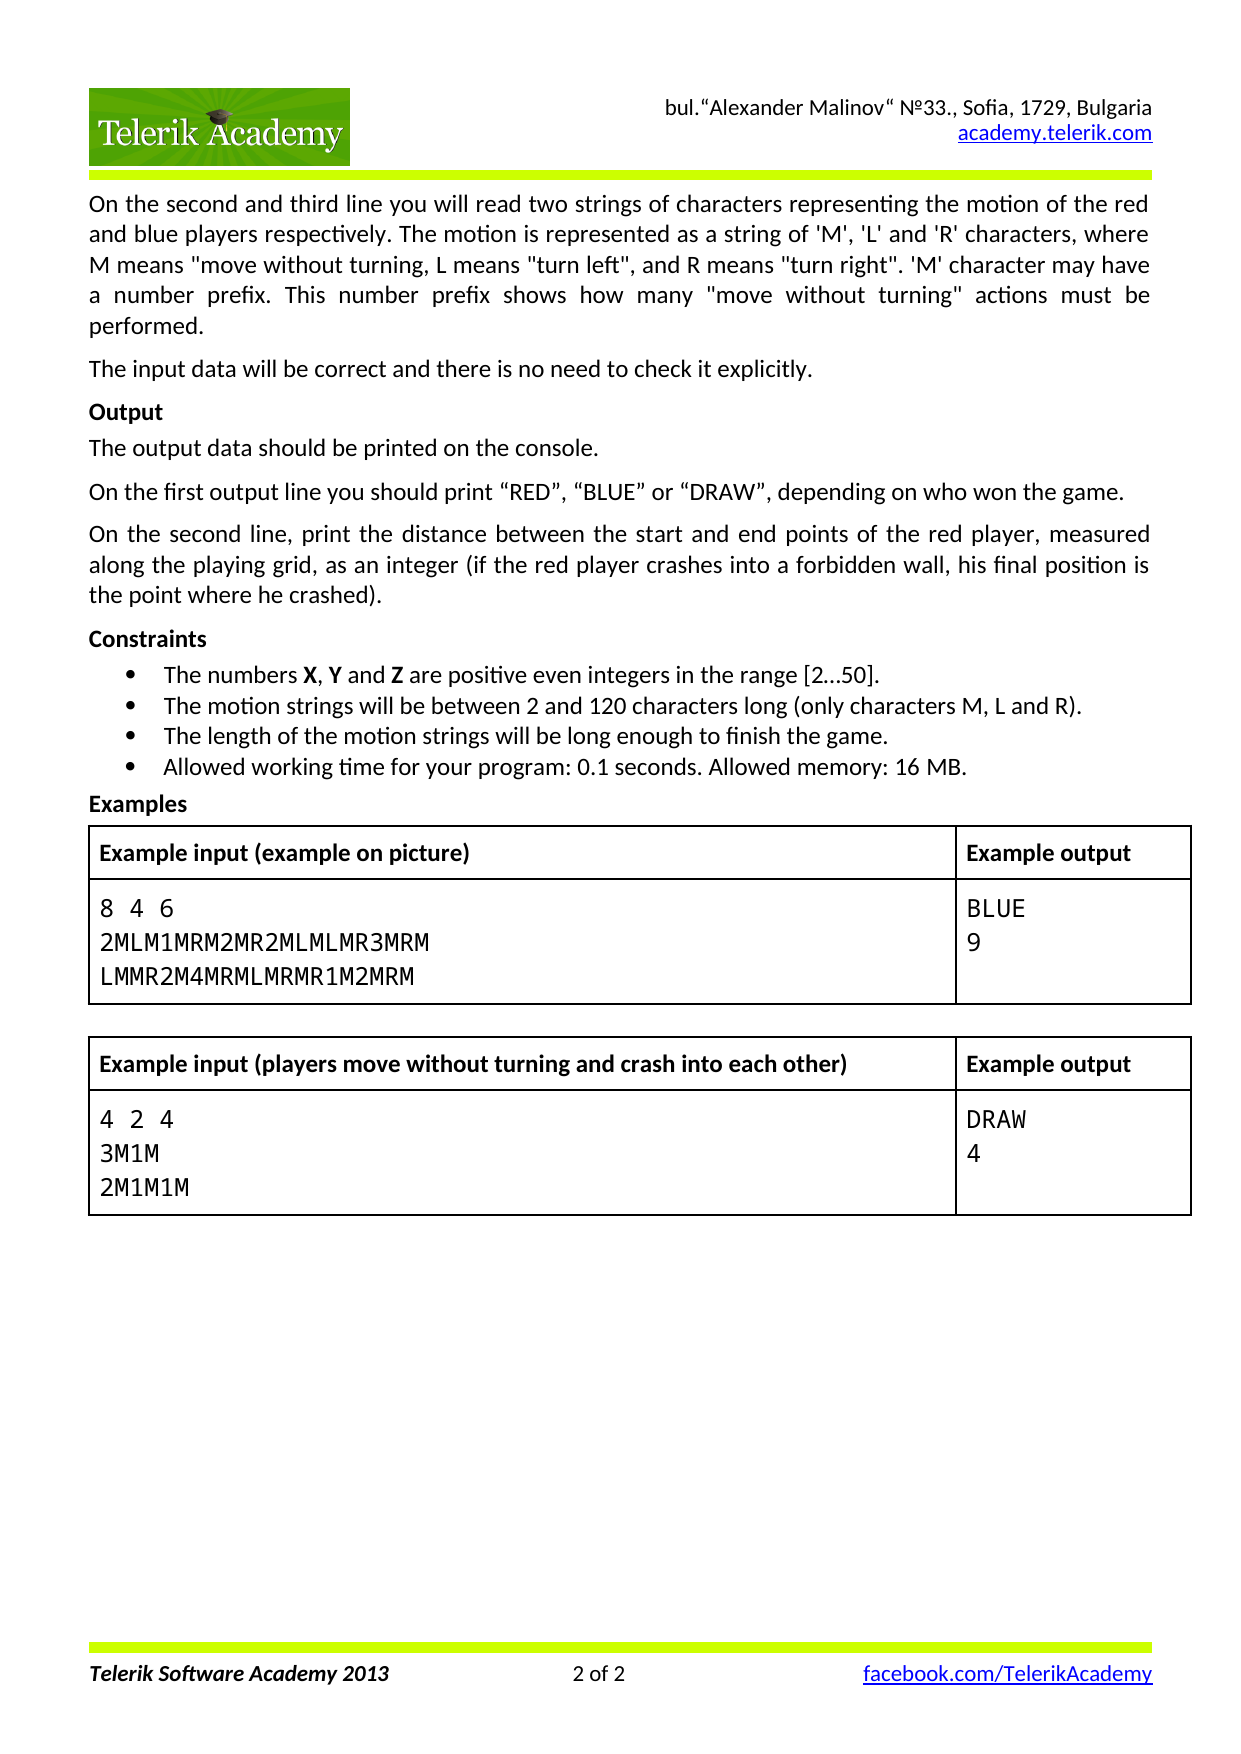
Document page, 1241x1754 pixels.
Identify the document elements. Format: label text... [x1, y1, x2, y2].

list The numbers X, Y and Z are positive even integers in the range [2…50]. [126, 659, 1152, 690]
table_header Example input (example on picture) [90, 827, 955, 878]
text The input data will be correct and there is no need to check it explicitly. [89, 353, 1152, 383]
table_cell 8 4 6 2MLM1MRM2MR2MLMLMR3MRM LMMR2M4MRMLMRMR1M2MRM [90, 880, 955, 1003]
table_header Example output [957, 1038, 1190, 1089]
table_header Example input (players move without turning and crash into each other) [90, 1038, 955, 1089]
table_cell DRAW 4 [957, 1091, 1190, 1214]
text On the second line, print the distance between the start and end points of the red player, measured along the playing grid, as an integer (if the red player crashes into a forbidden wall, his final position is the point where he crashed). [89, 519, 1152, 610]
list The length of the motion strings will be long enough to finish the game. [126, 721, 1152, 751]
list Allowed working time for your program: 0.1 seconds. Allowed memory: 16 MB. [126, 751, 1152, 782]
table_cell 4 2 4 3M1M 2M1M1M [90, 1091, 955, 1214]
list The motion strings will be between 2 and 120 characters long (only characters M, L and R). [126, 690, 1152, 721]
subtitle Output [89, 396, 1152, 426]
subtitle Examples [89, 788, 1152, 818]
text The output data should be printed on the console. [89, 433, 1152, 463]
table_cell BLUE 9 [957, 880, 1190, 1003]
table_header Example output [957, 827, 1190, 878]
text On the second and third line you will read two strings of characters representing the motion of the red and blue players respectively. The motion is represented as a string of 'M', 'L' and 'R' characters, where M means "move without turning, L means "turn left", and R means "turn right". 'M' character may have a number prefix. This number prefix shows how many "move without turning" actions must be performed. [89, 188, 1152, 340]
subtitle Constraints [89, 623, 1152, 653]
picture [89, 88, 350, 166]
text On the first output line you should print “RED”, “BLUE” or “DRAW”, depending on who won the game. [89, 476, 1152, 506]
